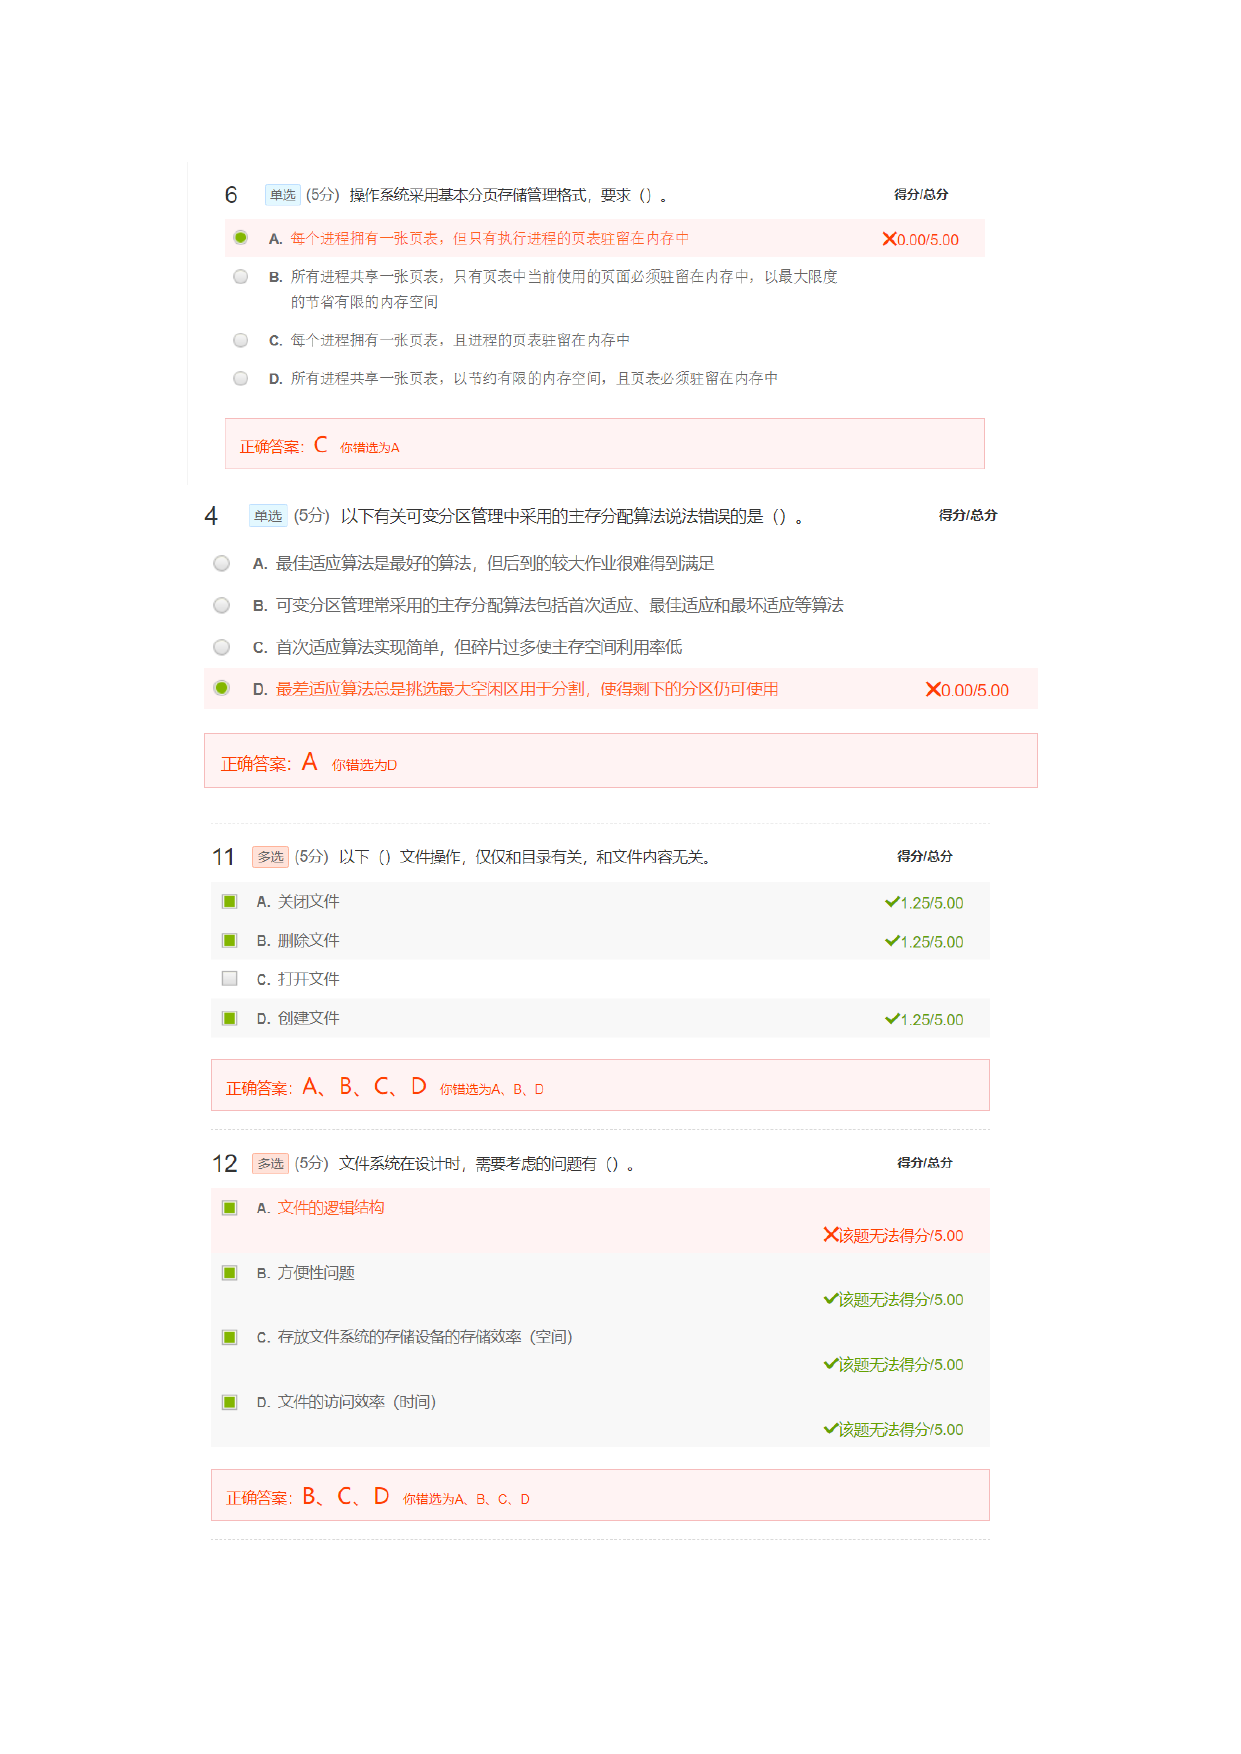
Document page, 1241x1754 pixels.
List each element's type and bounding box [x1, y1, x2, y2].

picture [187, 812, 1053, 1543]
picture [187, 487, 1053, 800]
picture [187, 162, 1052, 485]
